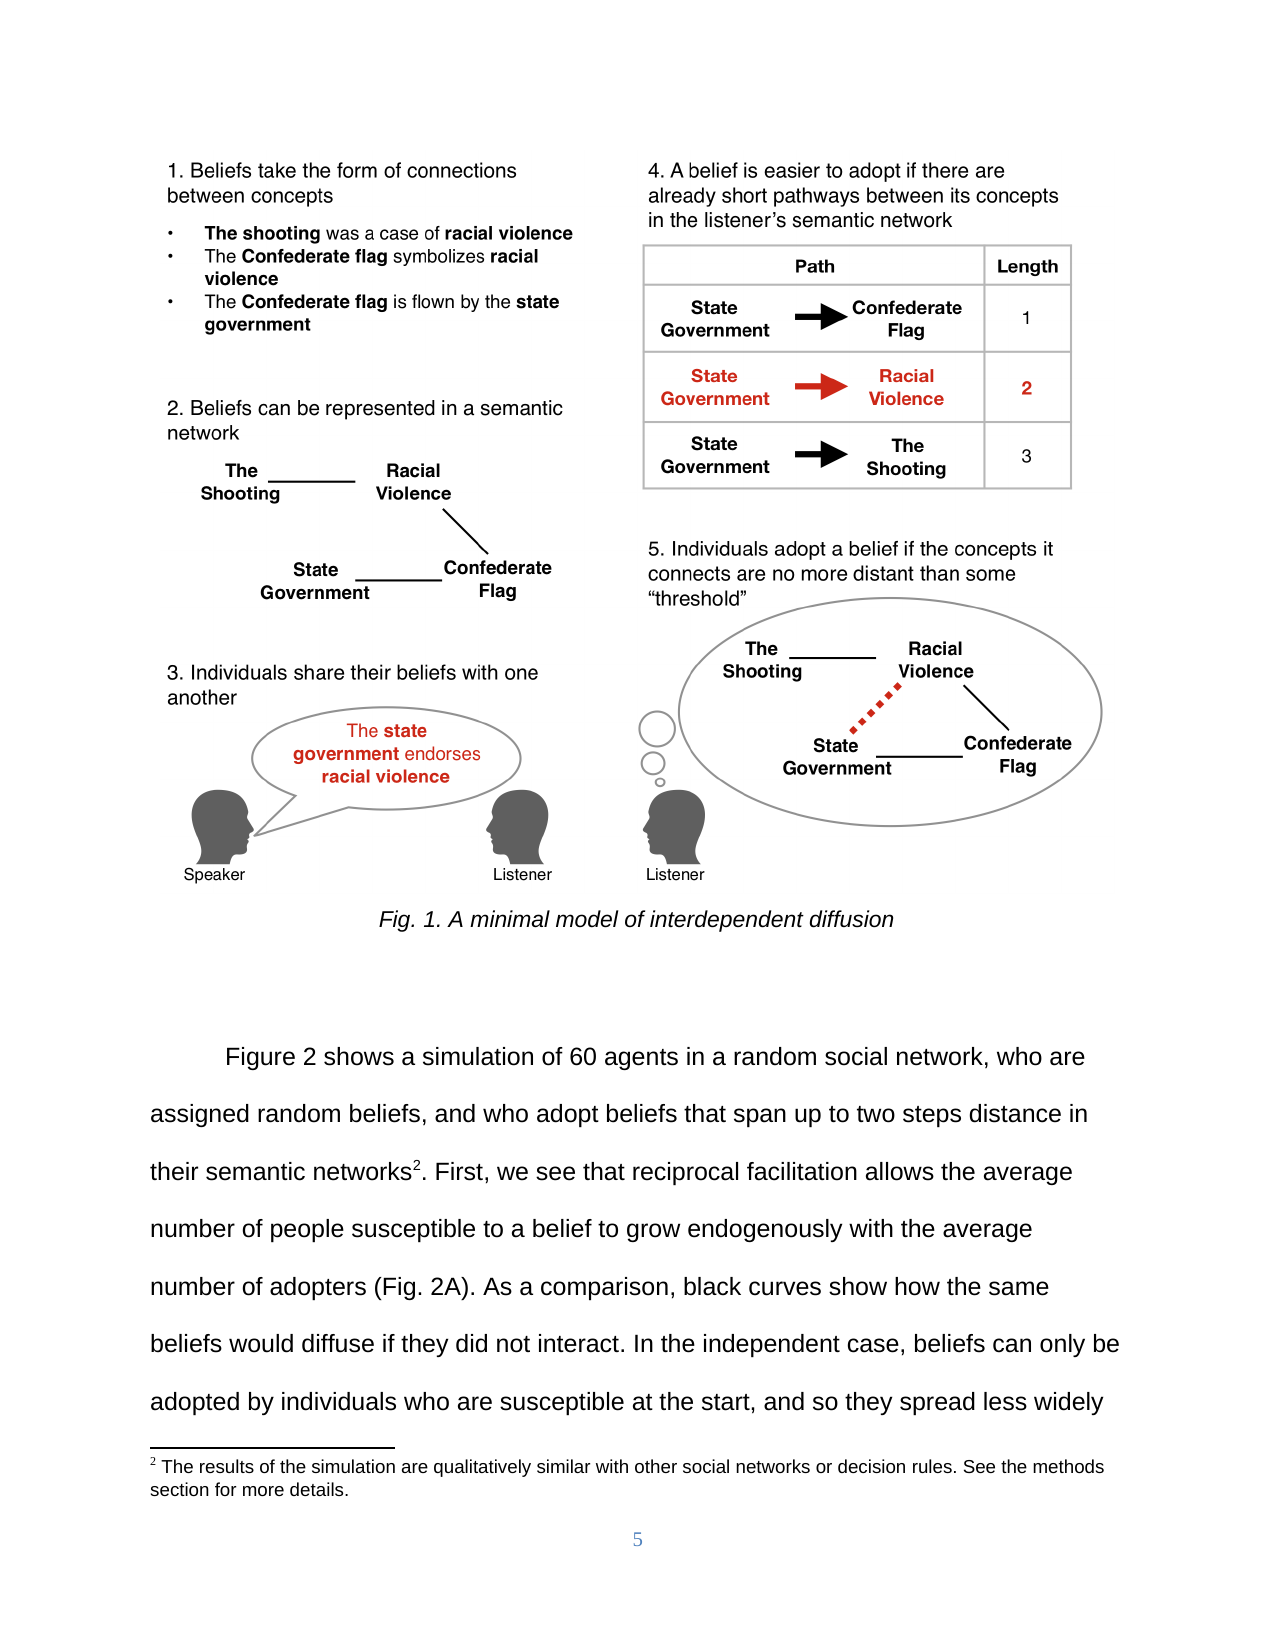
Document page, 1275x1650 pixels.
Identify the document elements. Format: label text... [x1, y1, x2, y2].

picture [160, 150, 1115, 894]
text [150, 1041, 1125, 1415]
text Fig. 1. A minimal model of interdependent diffusion [150, 906, 1125, 933]
